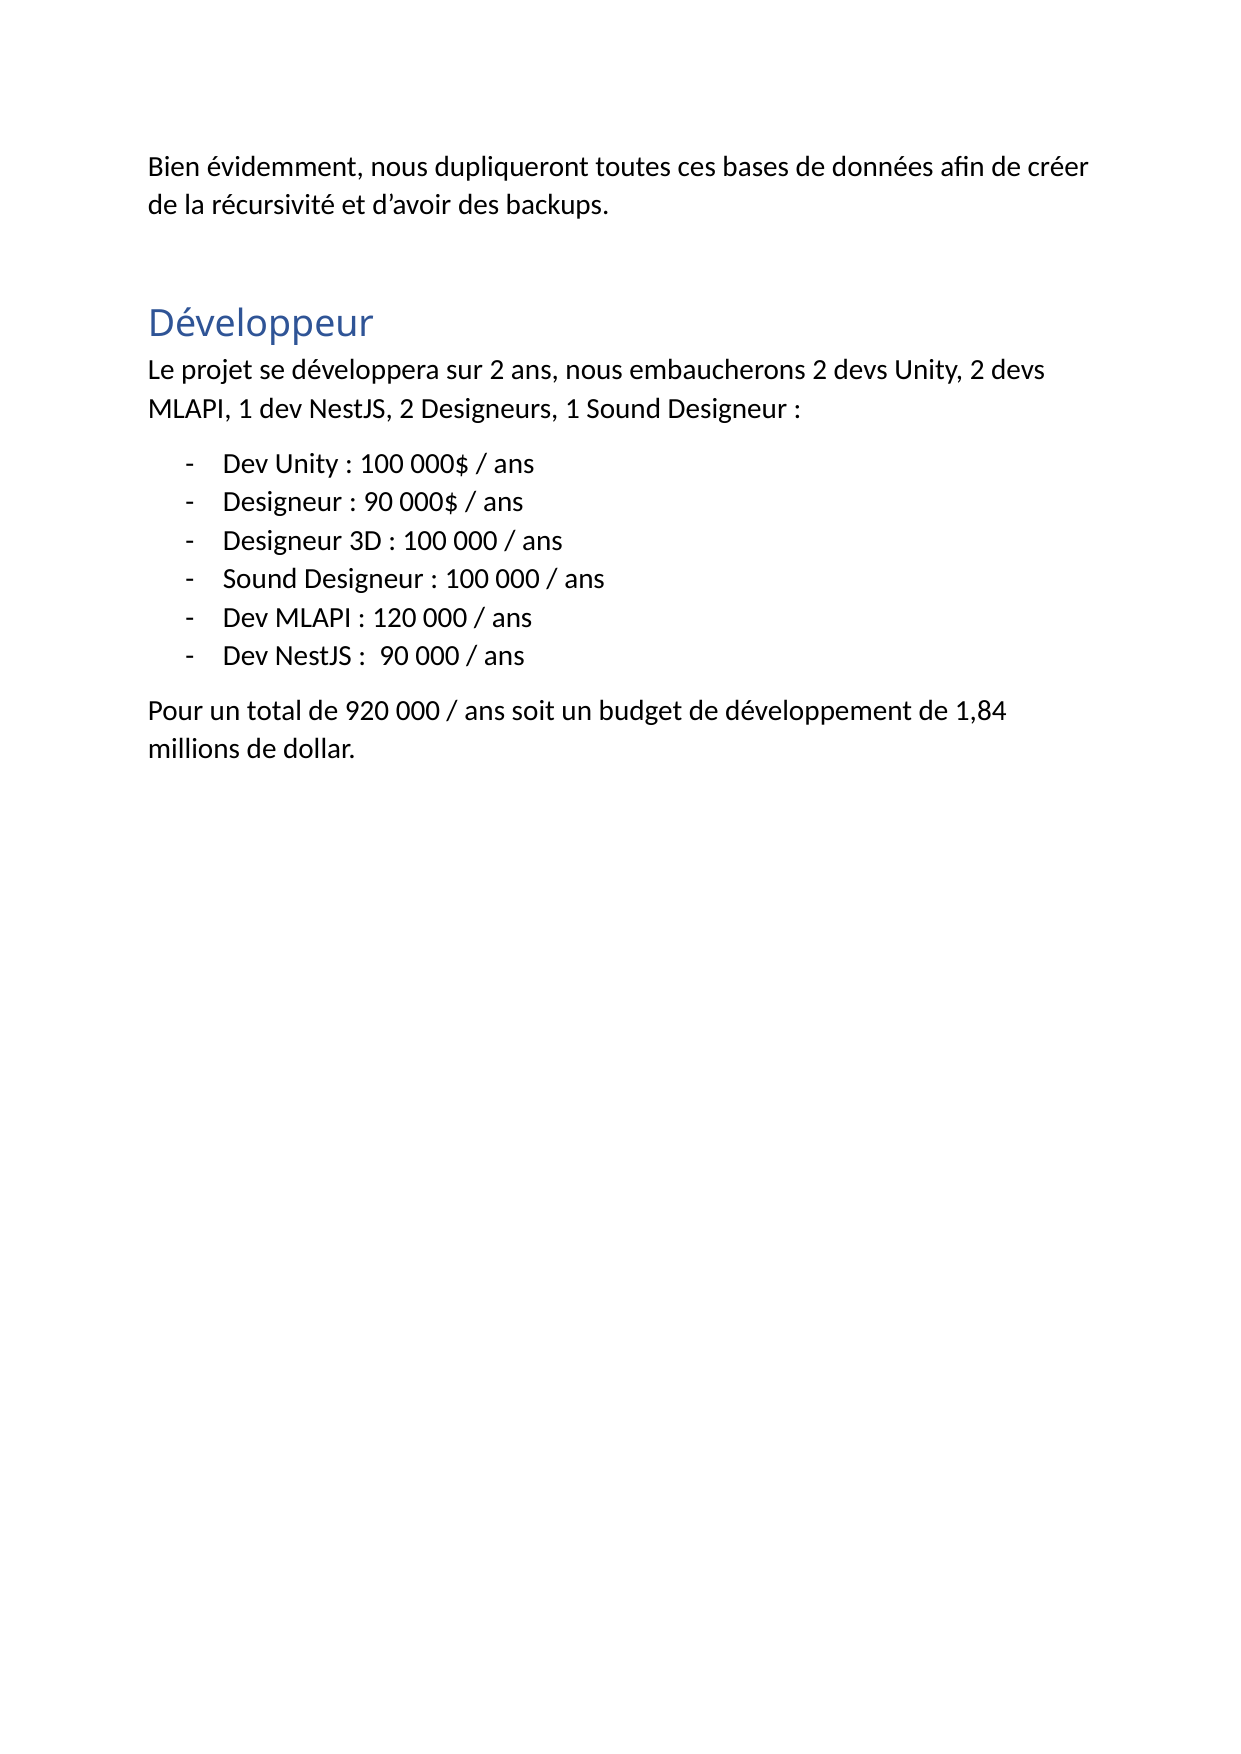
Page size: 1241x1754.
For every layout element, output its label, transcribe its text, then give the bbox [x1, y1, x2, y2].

list Designeur 3D : 100 000 / ans [185, 522, 1093, 557]
text Le projet se développera sur 2 ans, nous embaucherons 2 devs Unity, 2 devs MLAPI, 1 dev NestJS, 2 Designeurs, 1 Sound Designeur : [148, 351, 1093, 425]
subtitle Développeur [148, 296, 1093, 347]
list Dev MLAPI : 120 000 / ans [185, 599, 1093, 634]
list Dev Unity : 100 000$ / ans [185, 445, 1093, 481]
text Pour un total de 920 000 / ans soit un budget de développement de 1,84 millions de dollar. [148, 692, 1093, 766]
list Designeur : 90 000$ / ans [185, 483, 1093, 519]
list Dev NestJS : 90 000 / ans [185, 637, 1093, 673]
text Bien évidemment, nous dupliqueront toutes ces bases de données afin de créer de la récursivité et d’avoir des backups. [148, 148, 1093, 222]
list Sound Designeur : 100 000 / ans [185, 560, 1093, 596]
